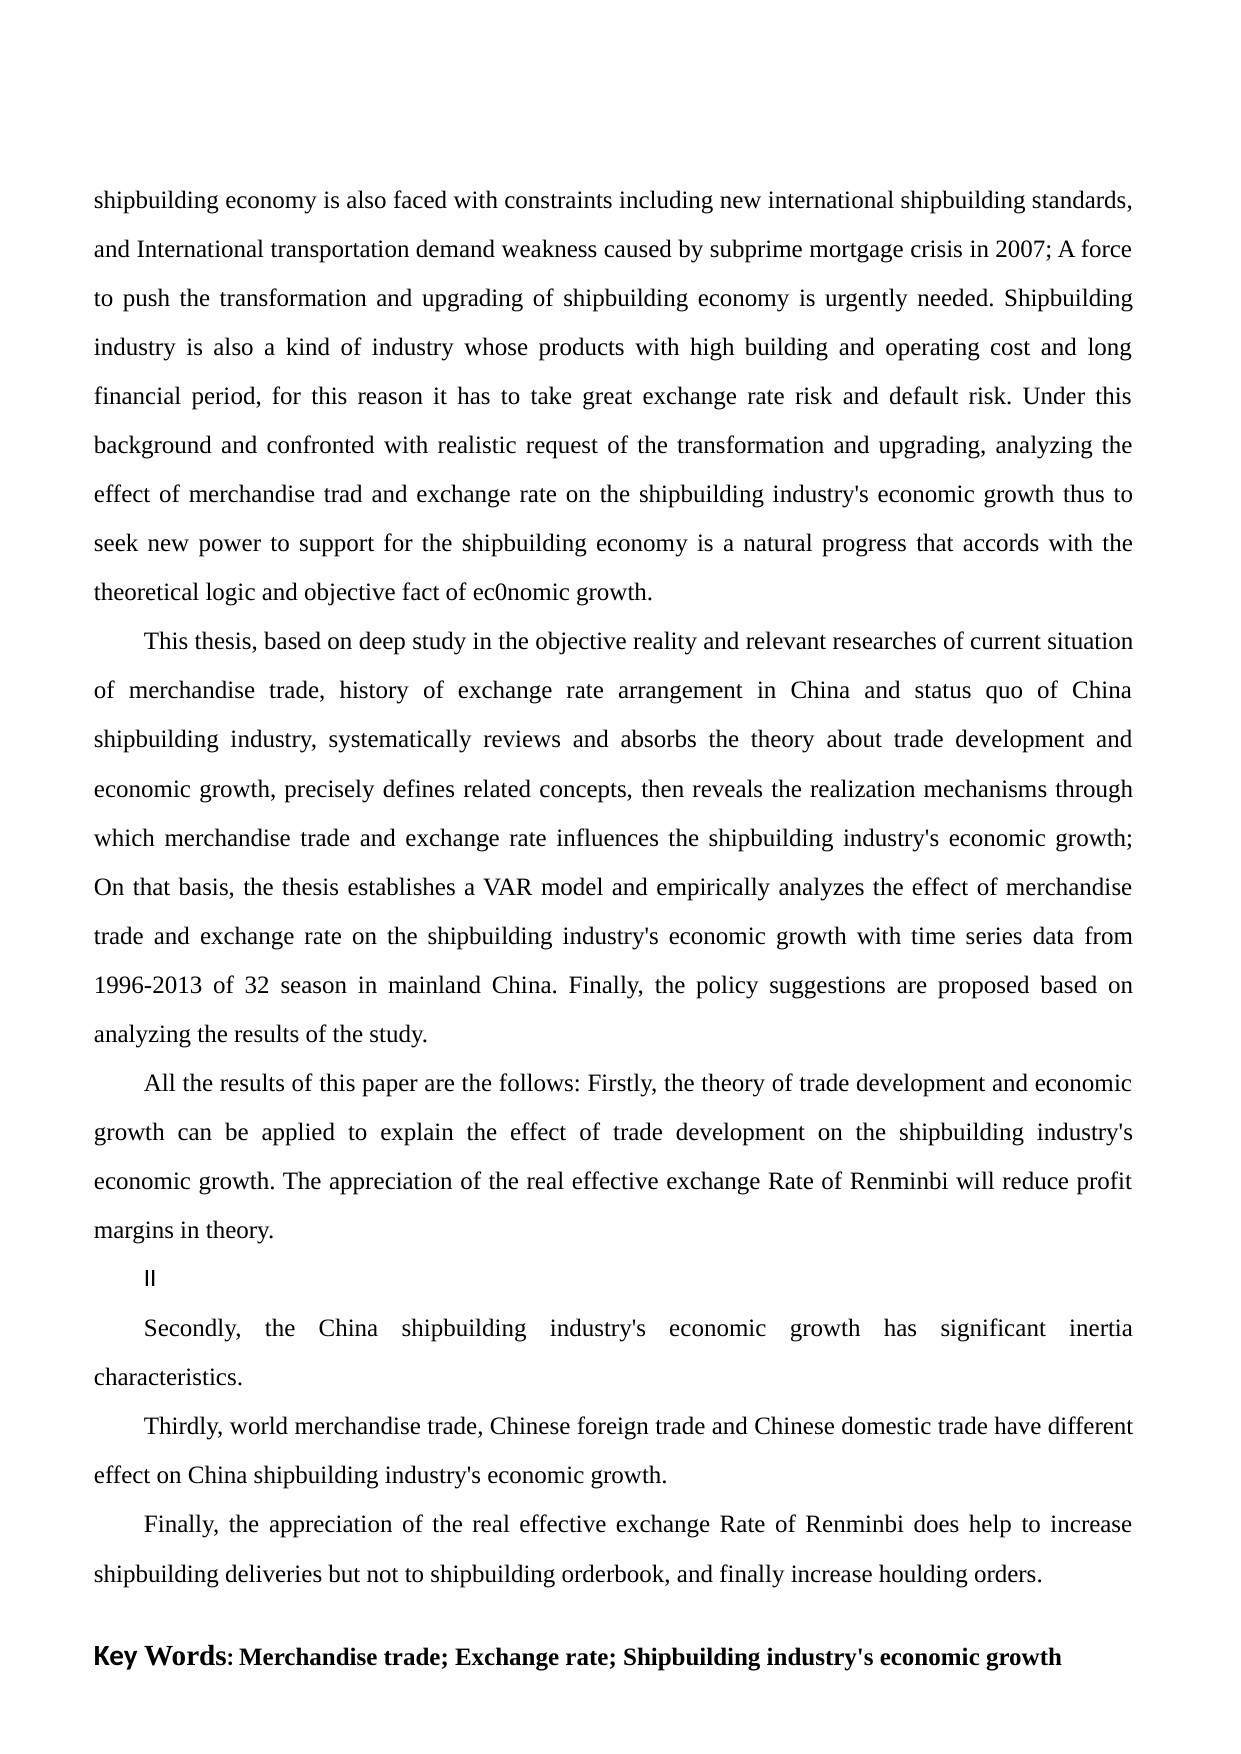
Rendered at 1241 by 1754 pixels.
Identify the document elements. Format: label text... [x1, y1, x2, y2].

text II [94, 1244, 1134, 1293]
text Finally, the appreciation of the real effective exchange Rate of Renminbi does help to increase shipbuilding deliveries but not to shipbuilding orderbook, and finally increase houlding orders. [94, 1489, 1134, 1587]
text Secondly, the China shipbuilding industry's economic growth has significant inertia characteristics. [94, 1293, 1134, 1391]
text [94, 164, 1134, 606]
text Key Words: Merchandise trade; Exchange rate; Shipbuilding industry's economic growth [94, 1637, 1134, 1672]
text All the results of this paper are the follows: Firstly, the theory of trade development and economic growth can be applied to explain the effect of trade development on the shipbuilding industry's economic growth. The appreciation of the real effective exchange Rate of Renminbi will reduce profit margins in theory. [94, 1048, 1134, 1244]
text This thesis, based on deep study in the objective reality and relevant researches of current situation of merchandise trade, history of exchange rate arrangement in China and status quo of China shipbuilding industry, systematically reviews and absorbs the theory about trade development and economic growth, precisely defines related concepts, then reveals the realization mechanisms through which merchandise trade and exchange rate influences the shipbuilding industry's economic growth; On that basis, the thesis establishes a VAR model and empirically analyzes the effect of merchandise trade and exchange rate on the shipbuilding industry's economic growth with time series data from 1996-2013 of 32 season in mainland China. Finally, the policy suggestions are proposed based on analyzing the results of the study. [94, 606, 1134, 1048]
text Thirdly, world merchandise trade, Chinese foreign trade and Chinese domestic trade have different effect on China shipbuilding industry's economic growth. [94, 1391, 1134, 1489]
